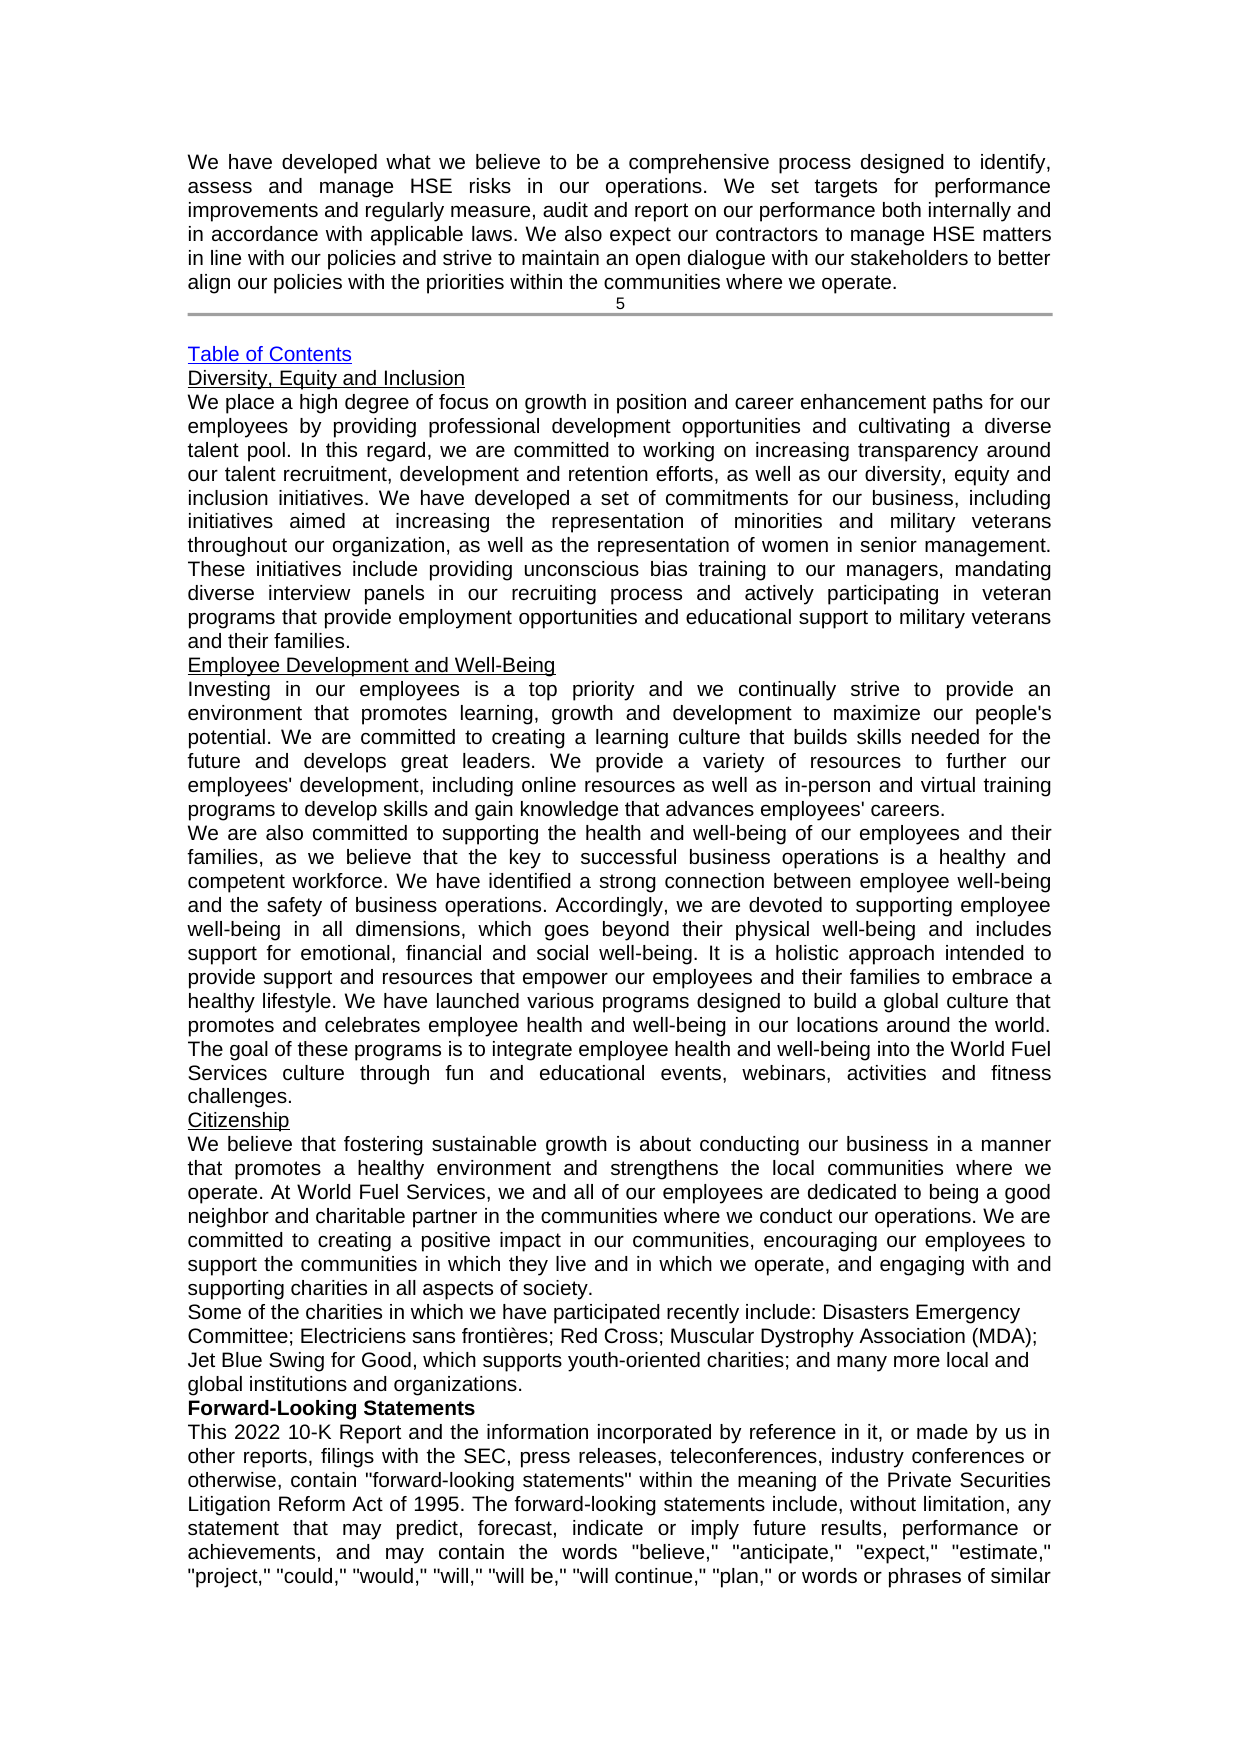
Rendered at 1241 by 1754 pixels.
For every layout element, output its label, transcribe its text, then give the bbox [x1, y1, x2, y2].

text We believe that fostering sustainable growth is about conducting our business in a manner that promotes a healthy environment and strengthens the local communities where we operate. At World Fuel Services, we and all of our employees are dedicated to being a good neighbor and charitable partner in the communities where we conduct our operations. We are committed to creating a positive impact in our communities, encouraging our employees to support the communities in which they live and in which we operate, and engaging with and supporting charities in all aspects of society. [187, 1132, 1053, 1300]
text Some of the charities in which we have participated recently include: Disasters Emergency Committee; Electriciens sans frontières; Red Cross; Muscular Dystrophy Association (MDA); Jet Blue Swing for Good, which supports youth-oriented charities; and many more local and global institutions and organizations. [187, 1300, 1053, 1396]
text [187, 1420, 1053, 1587]
text Citizenship [187, 1108, 1053, 1132]
text We are also committed to supporting the health and well-being of our employees and their families, as we believe that the key to successful business operations is a healthy and competent workforce. We have identified a strong connection between employee well-being and the safety of business operations. Accordingly, we are devoted to supporting employee well-being in all dimensions, which goes beyond their physical well-being and includes support for emotional, financial and social well-being. It is a holistic approach intended to provide support and resources that empower our employees and their families to embrace a healthy lifestyle. We have launched various programs designed to build a global culture that promotes and celebrates employee health and well-being in our locations around the world. The goal of these programs is to integrate employee health and well-being into the World Fuel Services culture through fun and educational events, webinars, activities and fitness challenges. [187, 821, 1053, 1108]
text Table of Contents [187, 342, 1053, 366]
text Investing in our employees is a top priority and we continually strive to provide an environment that promotes learning, growth and development to maximize our people's potential. We are committed to creating a learning culture that builds skills needed for the future and develops great leaders. We provide a variety of resources to further our employees' development, including online resources as well as in-person and virtual training programs to develop skills and gain knowledge that advances employees' careers. [187, 677, 1053, 821]
text Diversity, Equity and Inclusion [187, 366, 1053, 389]
text Employee Development and Well-Being [187, 653, 1053, 677]
text 5 [187, 294, 1053, 312]
text Forward-Looking Statements [187, 1396, 1053, 1420]
text We have developed what we believe to be a comprehensive process designed to identify, assess and manage HSE risks in our operations. We set targets for performance improvements and regularly measure, audit and report on our performance both internally and in accordance with applicable laws. We also expect our contractors to manage HSE matters in line with our policies and strive to maintain an open dialogue with our stakeholders to better align our policies with the priorities within the communities where we operate. [187, 150, 1053, 294]
text We place a high degree of focus on growth in position and career enhancement paths for our employees by providing professional development opportunities and cultivating a diverse talent pool. In this regard, we are committed to working on increasing transparency around our talent recruitment, development and retention efforts, as well as our diversity, equity and inclusion initiatives. We have developed a set of commitments for our business, including initiatives aimed at increasing the representation of minorities and military veterans throughout our organization, as well as the representation of women in senior management. These initiatives include providing unconscious bias training to our managers, mandating diverse interview panels in our recruiting process and actively participating in veteran programs that provide employment opportunities and educational support to military veterans and their families. [187, 389, 1053, 653]
